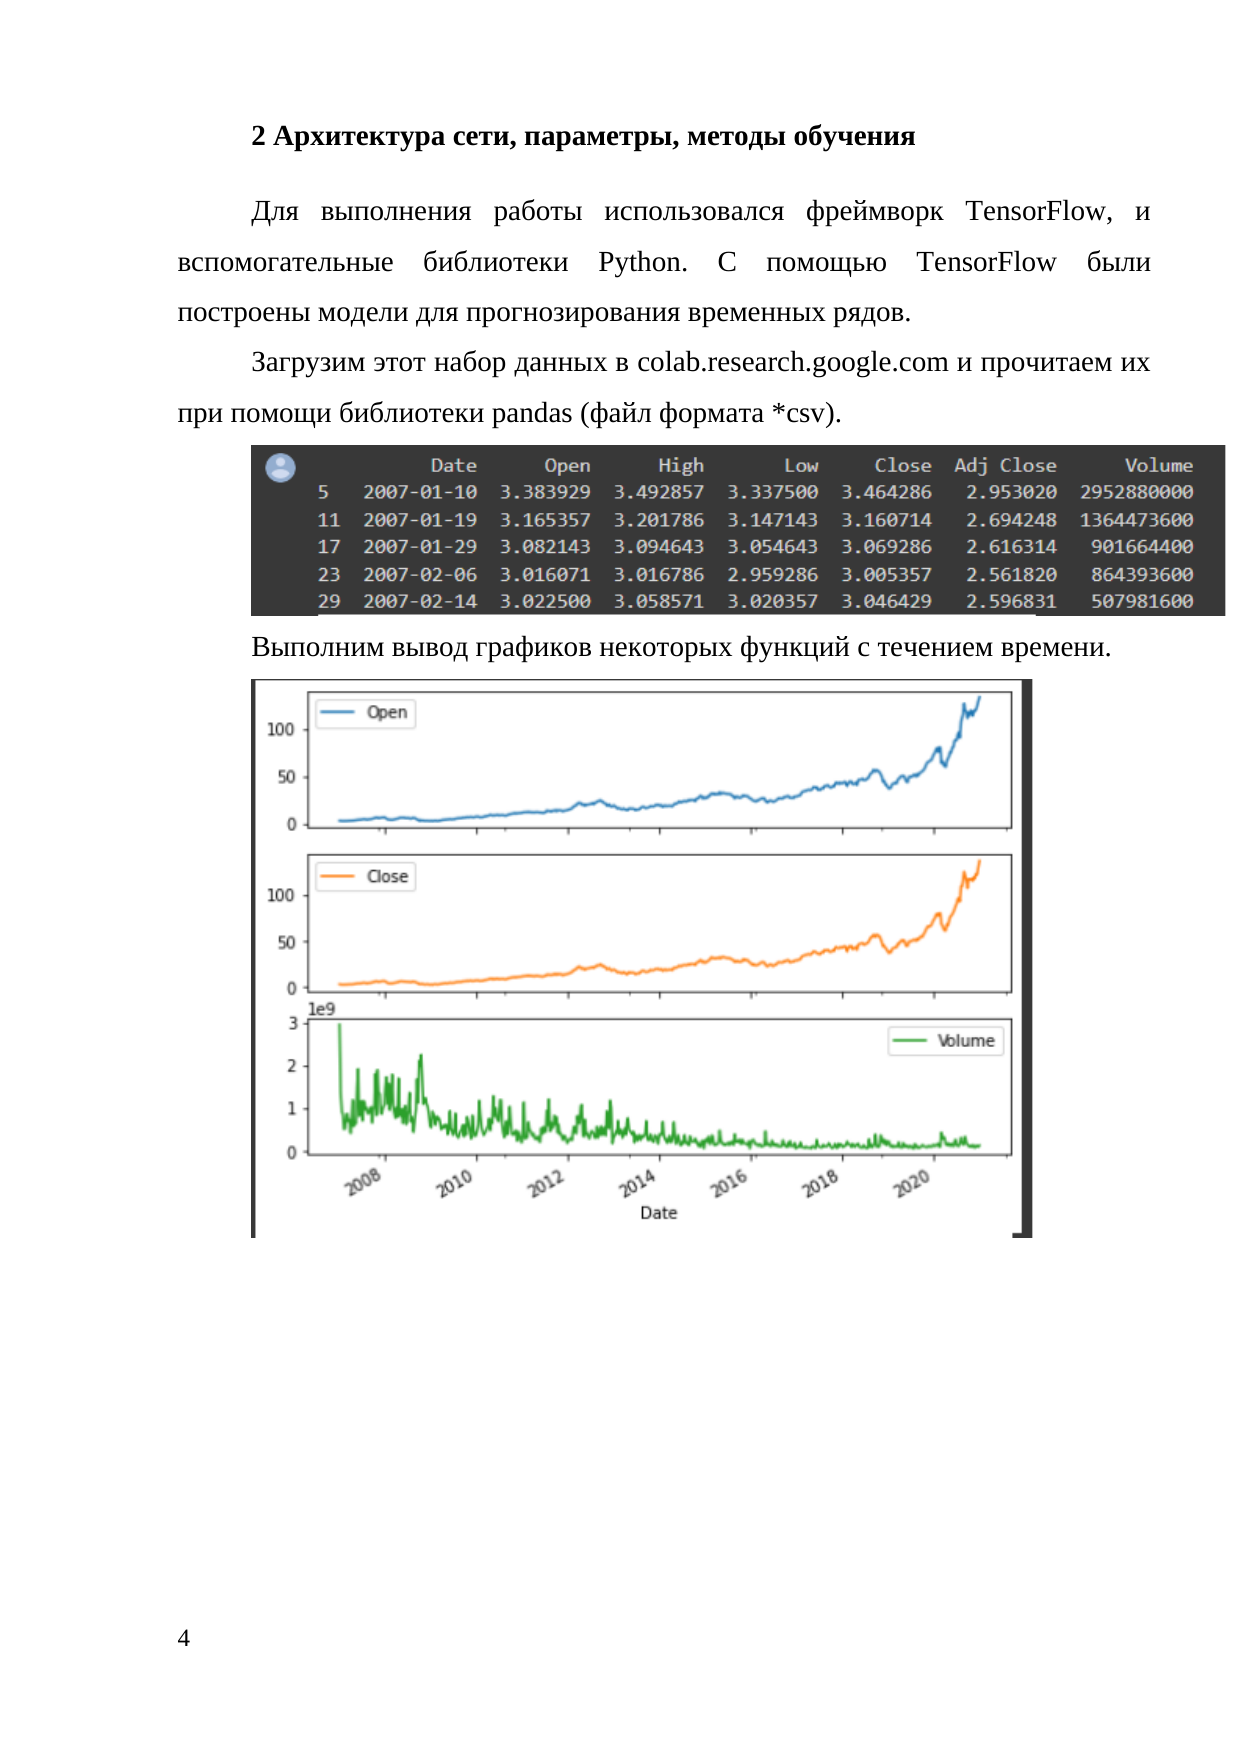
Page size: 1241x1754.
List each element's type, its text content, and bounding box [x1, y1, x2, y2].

text Выполним вывод графиков некоторых функций с течением времени. [177, 629, 1152, 663]
text Для выполнения работы использовался фреймворк TensorFlow, и вспомогательные библиотеки Python. С помощью TensorFlow были построены модели для прогнозирования временных рядов. [177, 193, 1152, 328]
text Загрузим этот набор данных в colab.research.google.com и прочитаем их при помощи библиотеки pandas (файл формата *csv). [177, 344, 1152, 428]
picture [251, 679, 1033, 1238]
picture [251, 445, 1226, 616]
subtitle 2 Архитектура сети, параметры, методы обучения [177, 118, 1152, 152]
